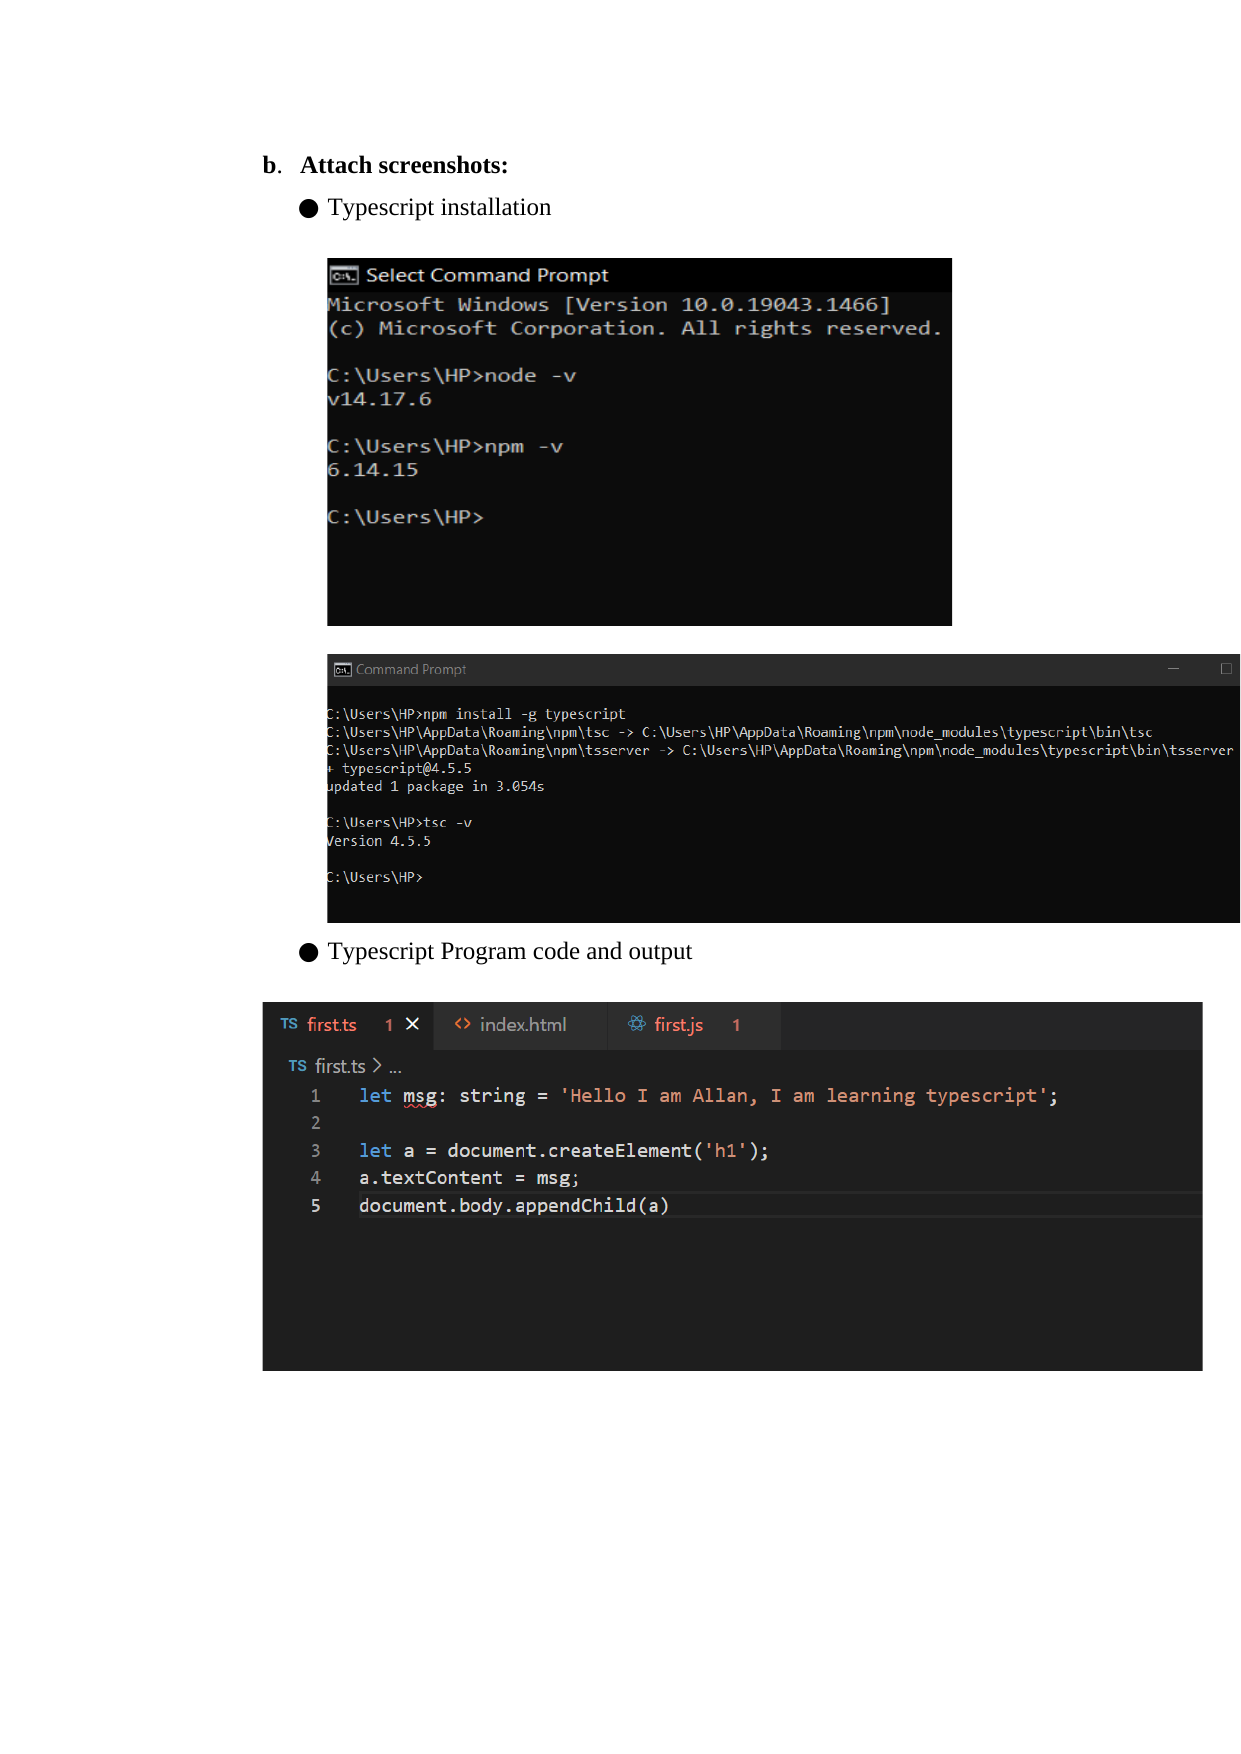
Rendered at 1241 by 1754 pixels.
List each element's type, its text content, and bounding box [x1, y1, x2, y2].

text b. Attach screenshots: [262, 150, 1090, 179]
picture [262, 1002, 1203, 1371]
picture [327, 258, 953, 626]
picture [327, 654, 1241, 923]
list Typescript Program code and output [298, 922, 1090, 973]
list Typescript installation [298, 179, 1090, 230]
